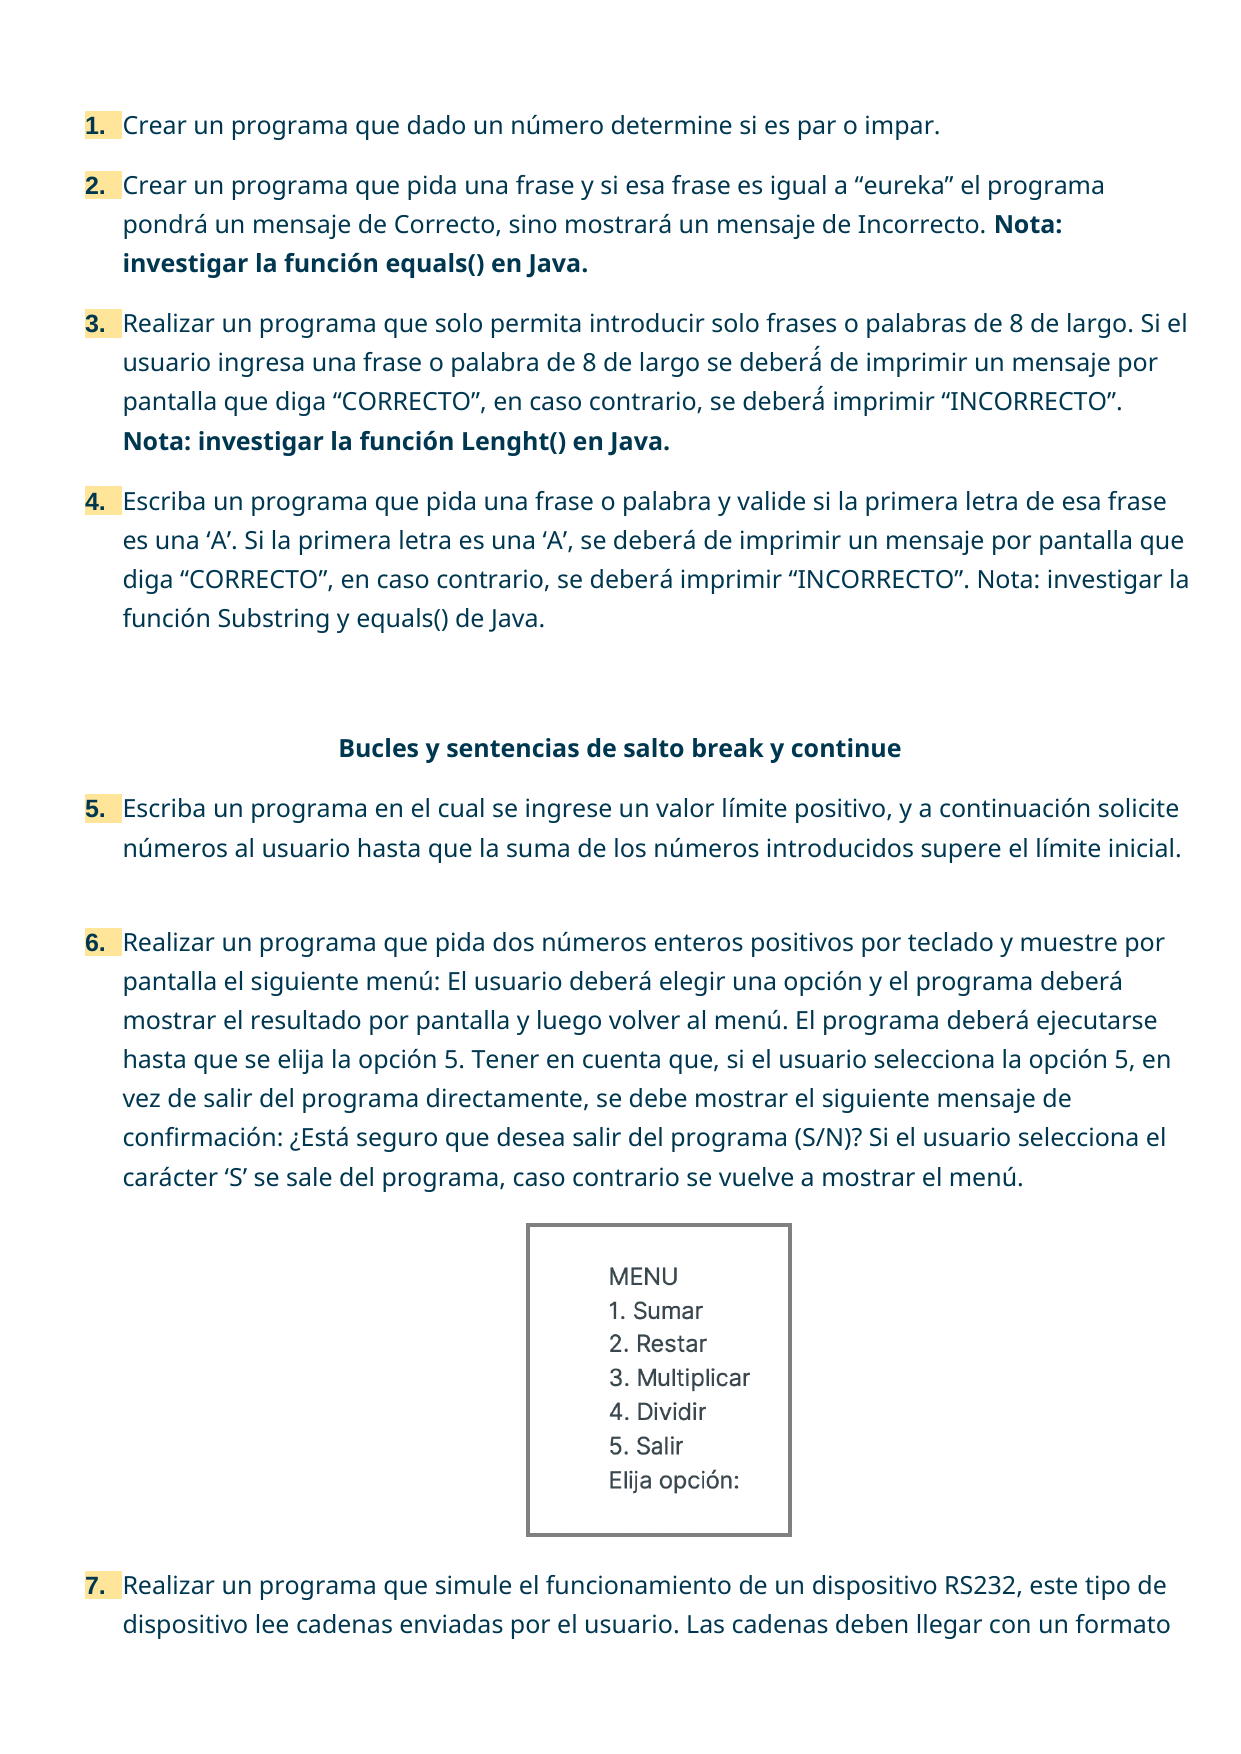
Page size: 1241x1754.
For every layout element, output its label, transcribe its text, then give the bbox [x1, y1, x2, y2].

list Escriba un programa que pida una frase o palabra y valide si la primera letra de esa frase es una ‘A’. Si la primera letra es una ‘A’, se deberá de imprimir un mensaje por pantalla que diga “CORRECTO”, en caso contrario, se deberá imprimir “INCORRECTO”. Nota: investigar la función Substring y equals() de Java. [85, 483, 1193, 635]
list Crear un programa que dado un número determine si es par o impar. [85, 107, 1193, 141]
list Crear un programa que pida una frase y si esa frase es igual a “eureka” el programa pondrá un mensaje de Correcto, sino mostrará un mensaje de Incorrecto. Nota: investigar la función equals() en Java. [85, 167, 1193, 280]
list Realizar un programa que pida dos números enteros positivos por teclado y muestre por pantalla el siguiente menú: El usuario deberá elegir una opción y el programa deberá mostrar el resultado por pantalla y luego volver al menú. El programa deberá ejecutarse hasta que se elija la opción 5. Tener en cuenta que, si el usuario selecciona la opción 5, en vez de salir del programa directamente, se debe mostrar el siguiente mensaje de confirmación: ¿Está seguro que desea salir del programa (S/N)? Si el usuario selecciona el carácter ‘S’ se sale del programa, caso contrario se vuelve a mostrar el menú. [85, 924, 1193, 1193]
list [85, 1567, 1193, 1641]
text Bucles y sentencias de salto break y continue [47, 731, 1193, 765]
list Realizar un programa que solo permita introducir solo frases o palabras de 8 de largo. Si el usuario ingresa una frase o palabra de 8 de largo se deberá́ de imprimir un mensaje por pantalla que diga “CORRECTO”, en caso contrario, se deberá́ imprimir “INCORRECTO”. Nota: investigar la función Lenght() en Java. [85, 306, 1193, 457]
picture [522, 1219, 794, 1542]
list Escriba un programa en el cual se ingrese un valor límite positivo, y a continuación solicite números al usuario hasta que la suma de los números introducidos supere el límite inicial. [85, 791, 1193, 864]
